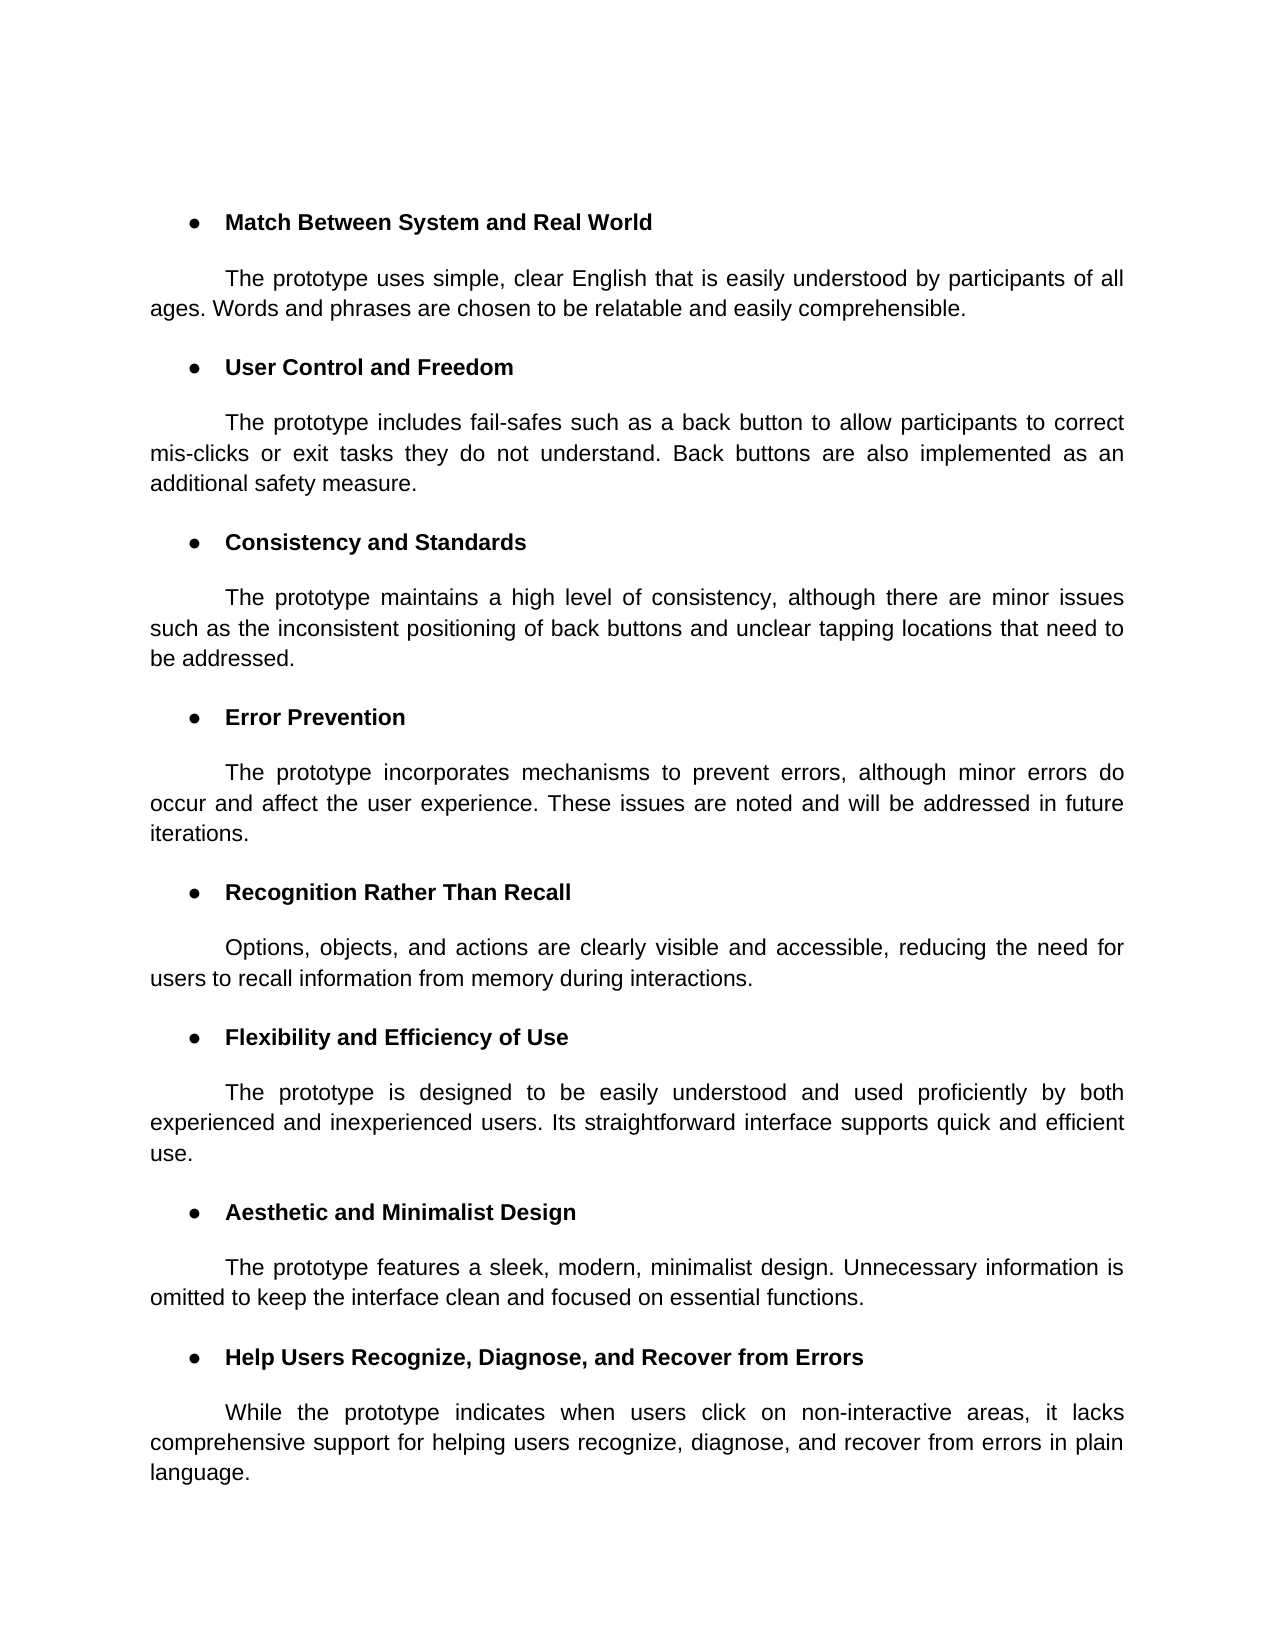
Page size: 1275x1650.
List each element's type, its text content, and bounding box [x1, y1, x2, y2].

subtitle Aesthetic and Minimalist Design [187, 1199, 1125, 1225]
text While the prototype indicates when users click on non-interactive areas, it lacks comprehensive support for helping users recognize, diagnose, and recover from errors in plain language. [150, 1399, 1125, 1486]
subtitle Recognition Rather Than Recall [187, 879, 1125, 906]
subtitle Match Between System and Real World [187, 209, 1125, 236]
text The prototype maintains a high level of consistency, although there are minor issues such as the inconsistent positioning of back buttons and unclear tapping locations that need to be addressed. [150, 584, 1125, 671]
text The prototype includes fail-safes such as a back button to allow participants to correct mis-clicks or exit tasks they do not understand. Back buttons are also implemented as an additional safety measure. [150, 409, 1125, 496]
subtitle Error Prevention [187, 704, 1125, 731]
subtitle Flexibility and Efficiency of Use [187, 1024, 1125, 1050]
text Options, objects, and actions are clearly visible and accessible, reducing the need for users to recall information from memory during interactions. [150, 934, 1125, 991]
text The prototype uses simple, clear English that is easily understood by participants of all ages. Words and phrases are chosen to be relatable and easily comprehensible. [150, 264, 1125, 321]
subtitle Consistency and Standards [187, 529, 1125, 556]
subtitle Help Users Recognize, Diagnose, and Recover from Errors [187, 1344, 1125, 1370]
subtitle User Control and Freedom [187, 354, 1125, 381]
text The prototype is designed to be easily understood and used proficiently by both experienced and inexperienced users. Its straightforward interface supports quick and efficient use. [150, 1079, 1125, 1166]
text The prototype incorporates mechanisms to prevent errors, although minor errors do occur and affect the user experience. These issues are noted and will be addressed in future iterations. [150, 759, 1125, 846]
text The prototype features a sleek, modern, minimalist design. Unnecessary information is omitted to keep the interface clean and focused on essential functions. [150, 1254, 1125, 1311]
